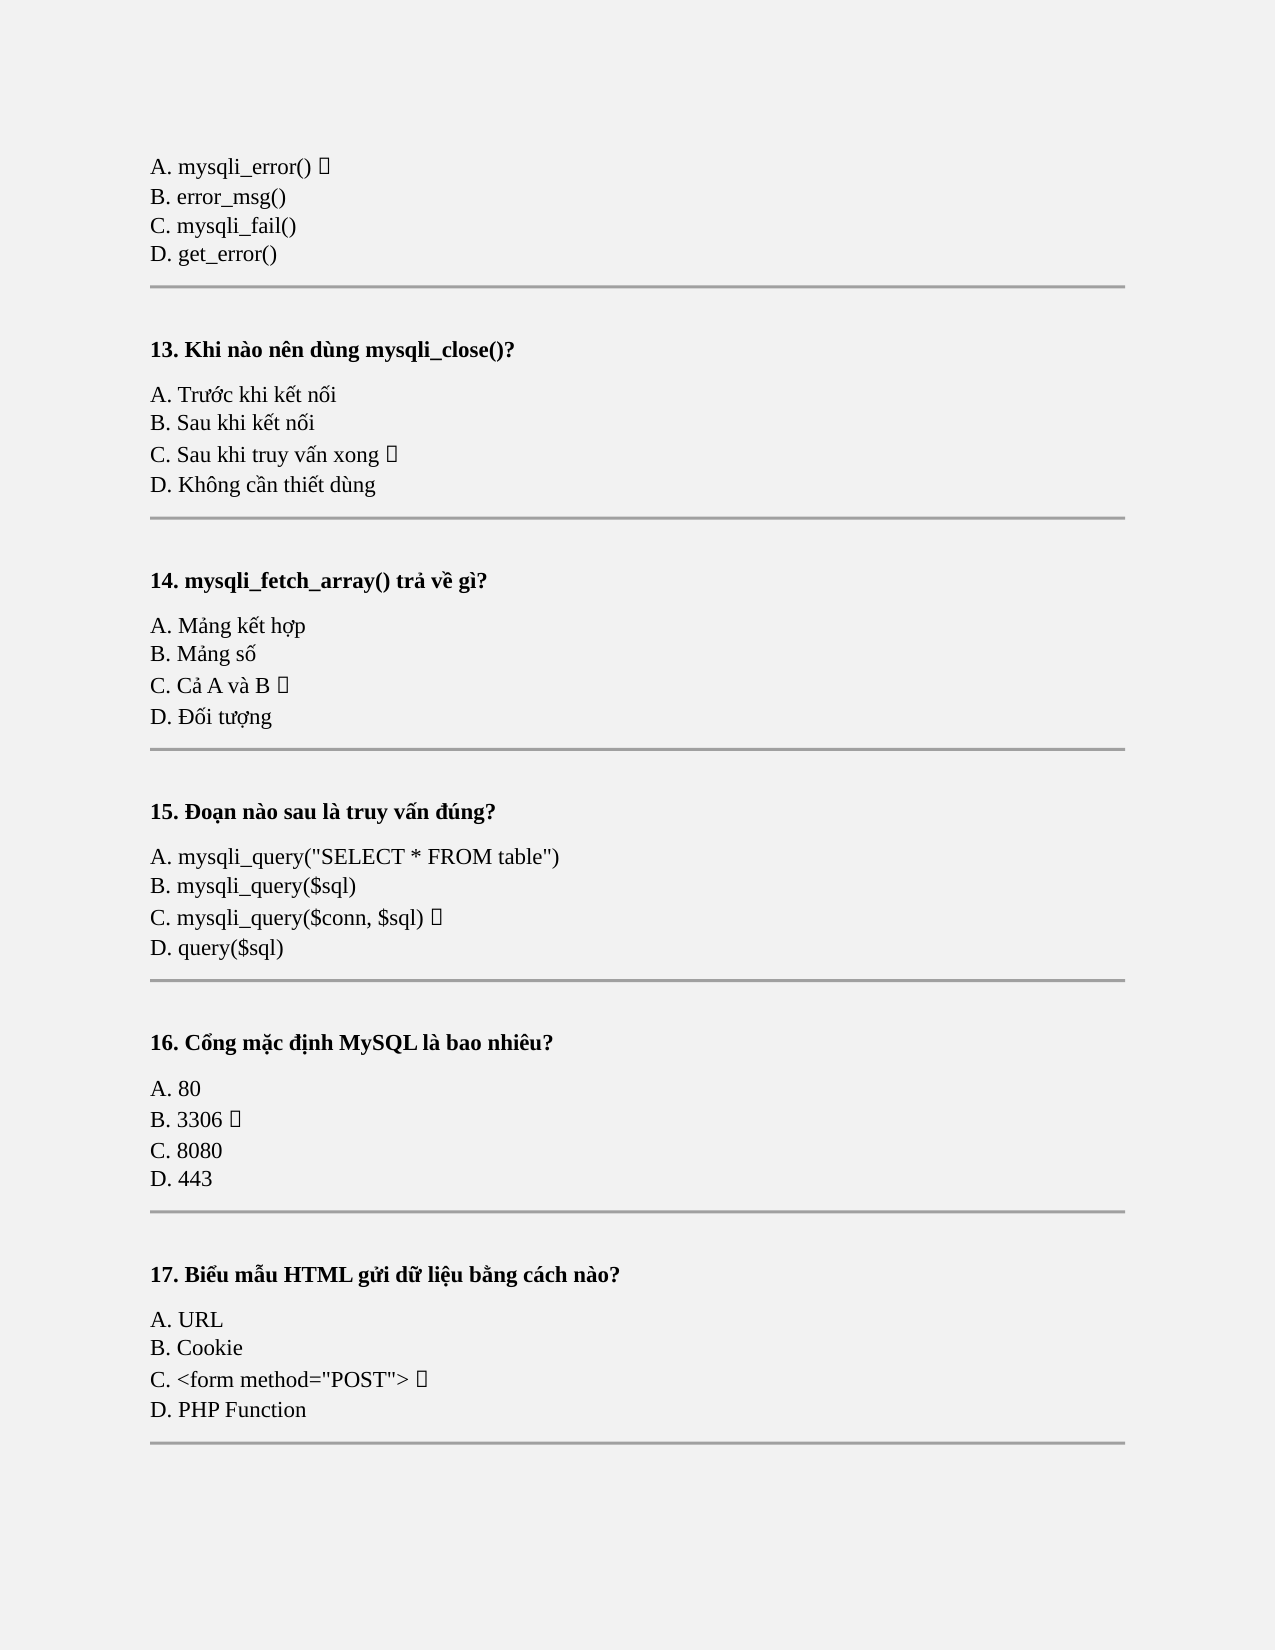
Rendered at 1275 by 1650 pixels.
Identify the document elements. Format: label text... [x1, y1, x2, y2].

text A. Mảng kết hợp B. Mảng số C. Cả A và B ✅ D. Đối tượng [150, 612, 1125, 729]
text 17. Biểu mẫu HTML gửi dữ liệu bằng cách nào? [150, 1261, 1125, 1287]
text 13. Khi nào nên dùng mysqli_close()? [150, 336, 1125, 362]
text 14. mysqli_fetch_array() trả về gì? [150, 567, 1125, 593]
text A. URL B. Cookie C. <form method="POST"> ✅ D. PHP Function [150, 1306, 1125, 1423]
text A. mysqli_query("SELECT * FROM table") B. mysqli_query($sql) C. mysqli_query($conn, $sql) ✅ D. query($sql) [150, 843, 1125, 960]
text 16. Cổng mặc định MySQL là bao nhiêu? [150, 1029, 1125, 1056]
text A. 80 B. 3306 ✅ C. 8080 D. 443 [150, 1074, 1125, 1192]
text A. Trước khi kết nối B. Sau khi kết nối C. Sau khi truy vấn xong ✅ D. Không cần thiết dùng [150, 381, 1125, 498]
text 15. Đoạn nào sau là truy vấn đúng? [150, 798, 1125, 824]
text A. mysqli_error() ✅ B. error_msg() C. mysqli_fail() D. get_error() [150, 150, 1125, 267]
